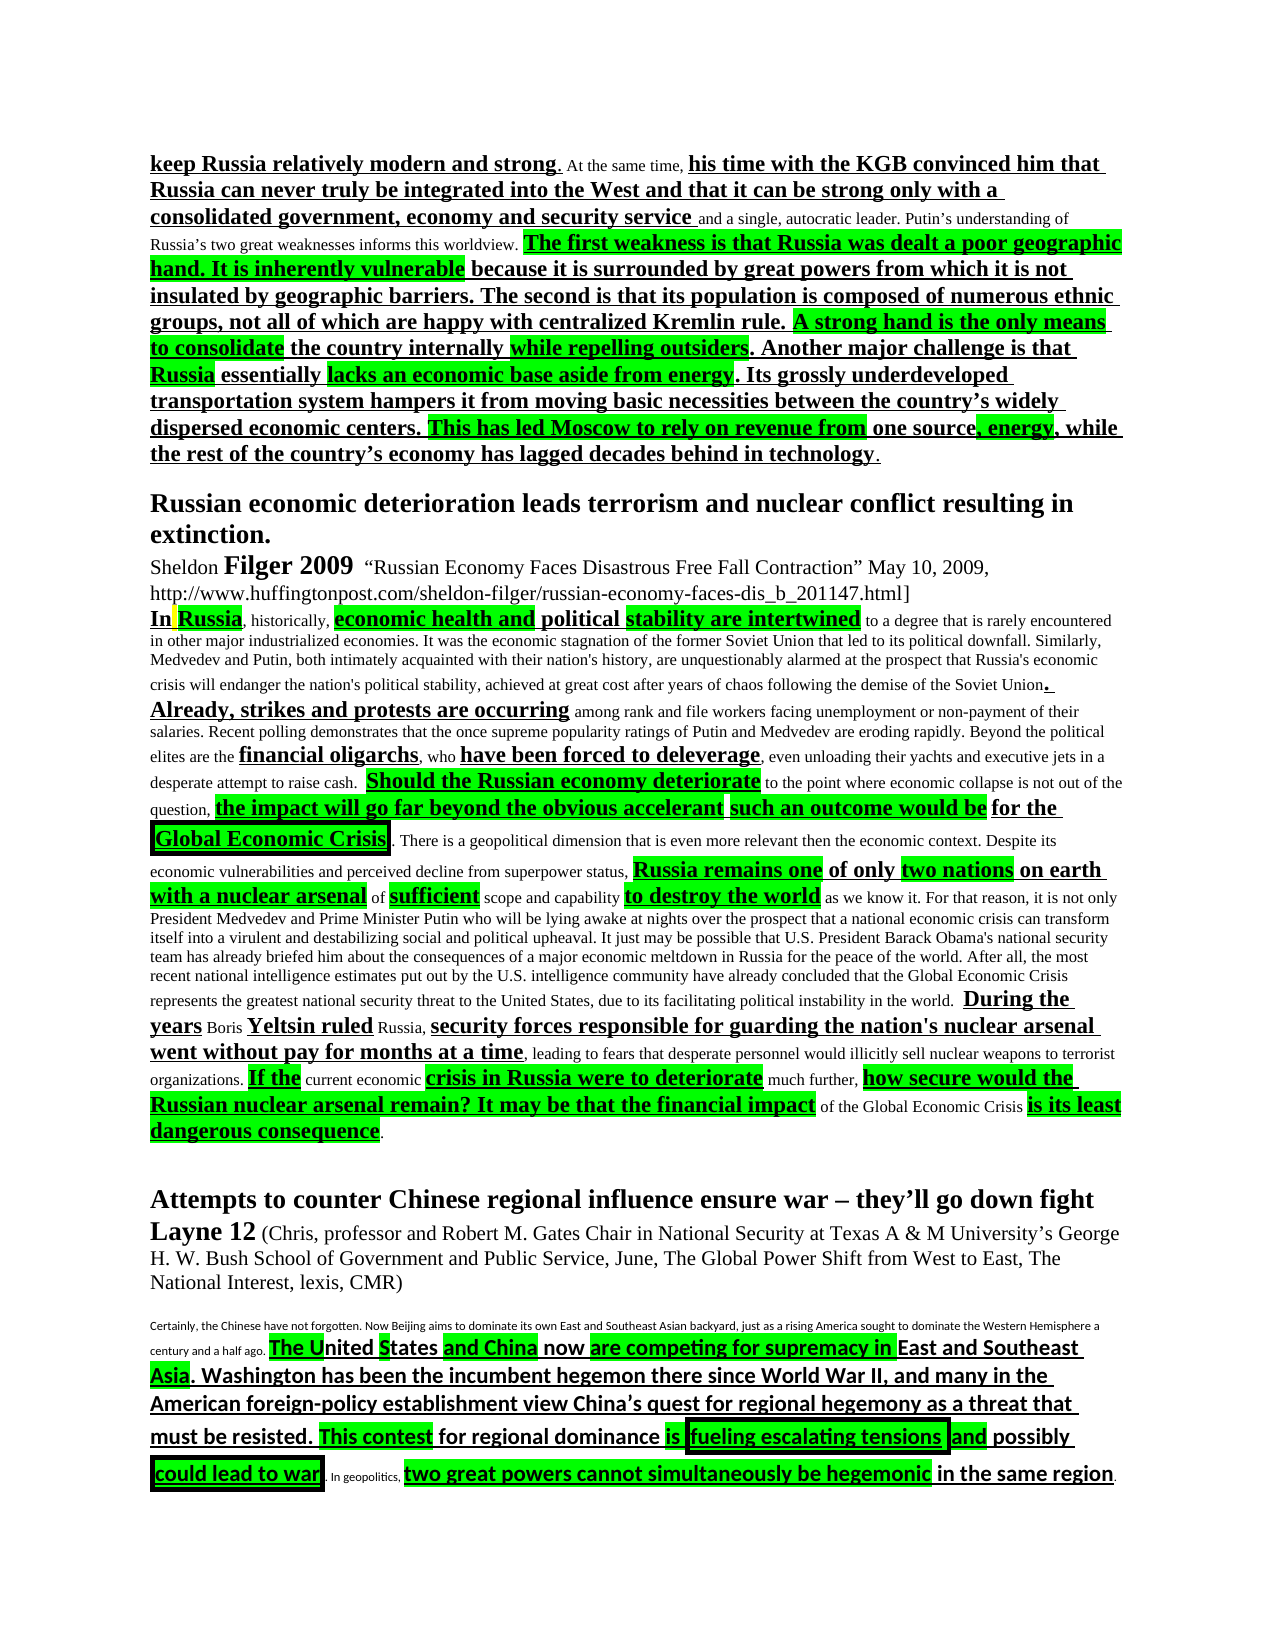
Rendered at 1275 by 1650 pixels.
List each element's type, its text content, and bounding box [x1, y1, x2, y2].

subtitle Russian economic deterioration leads terrorism and nuclear conflict resulting in extinction. [150, 487, 1125, 549]
subtitle Attempts to counter Chinese regional influence ensure war – they’ll go down fight [150, 1183, 1125, 1214]
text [150, 1318, 1125, 1492]
text Layne 12 (Chris, professor and Robert M. Gates Chair in National Security at Texas A & M University’s George H. W. Bush School of Government and Public Service, June, The Global Power Shift from West to East, The National Interest, lexis, CMR) [150, 1214, 1125, 1294]
text Sheldon Filger 2009 “Russian Economy Faces Disastrous Free Fall Contraction” May 10, 2009, http://www.huffingtonpost.com/sheldon-filger/russian-economy-faces-dis_b_201147.html] [150, 549, 1125, 604]
text In Russia, historically, economic health and political stability are intertwined to a degree that is rarely encountered in other major industrialized economies. It was the economic stagnation of the former Soviet Union that led to its political downfall. Similarly, Medvedev and Putin, both intimately acquainted with their nation's history, are unquestionably alarmed at the prospect that Russia's economic crisis will endanger the nation's political stability, achieved at great cost after years of chaos following the demise of the Soviet Union. Already, strikes and protests are occurring among rank and file workers facing unemployment or non-payment of their salaries. Recent polling demonstrates that the once supreme popularity ratings of Putin and Medvedev are eroding rapidly. Beyond the political elites are the financial oligarchs, who have been forced to deleverage, even unloading their yachts and executive jets in a desperate attempt to raise cash. Should the Russian economy deteriorate to the point where economic collapse is not out of the question, the impact will go far beyond the obvious accelerant such an outcome would be for the Global Economic Crisis. There is a geopolitical dimension that is even more relevant then the economic context. Despite its economic vulnerabilities and perceived decline from superpower status, Russia remains one of only two nations on earth with a nuclear arsenal of sufficient scope and capability to destroy the world as we know it. For that reason, it is not only President Medvedev and Prime Minister Putin who will be lying awake at nights over the prospect that a national economic crisis can transform itself into a virulent and destabilizing social and political upheaval. It just may be possible that U.S. President Barack Obama's national security team has already briefed him about the consequences of a major economic meltdown in Russia for the peace of the world. After all, the most recent national intelligence estimates put out by the U.S. intelligence community have already concluded that the Global Economic Crisis represents the greatest national security threat to the United States, due to its facilitating political instability in the world. During the years Boris Yeltsin ruled Russia, security forces responsible for guarding the nation's nuclear arsenal went without pay for months at a time, leading to fears that desperate personnel would illicitly sell nuclear weapons to terrorist organizations. If the current economic crisis in Russia were to deteriorate much further, how secure would the Russian nuclear arsenal remain? It may be that the financial impact of the Global Economic Crisis is its least dangerous consequence. [150, 604, 1125, 1143]
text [150, 150, 1125, 466]
